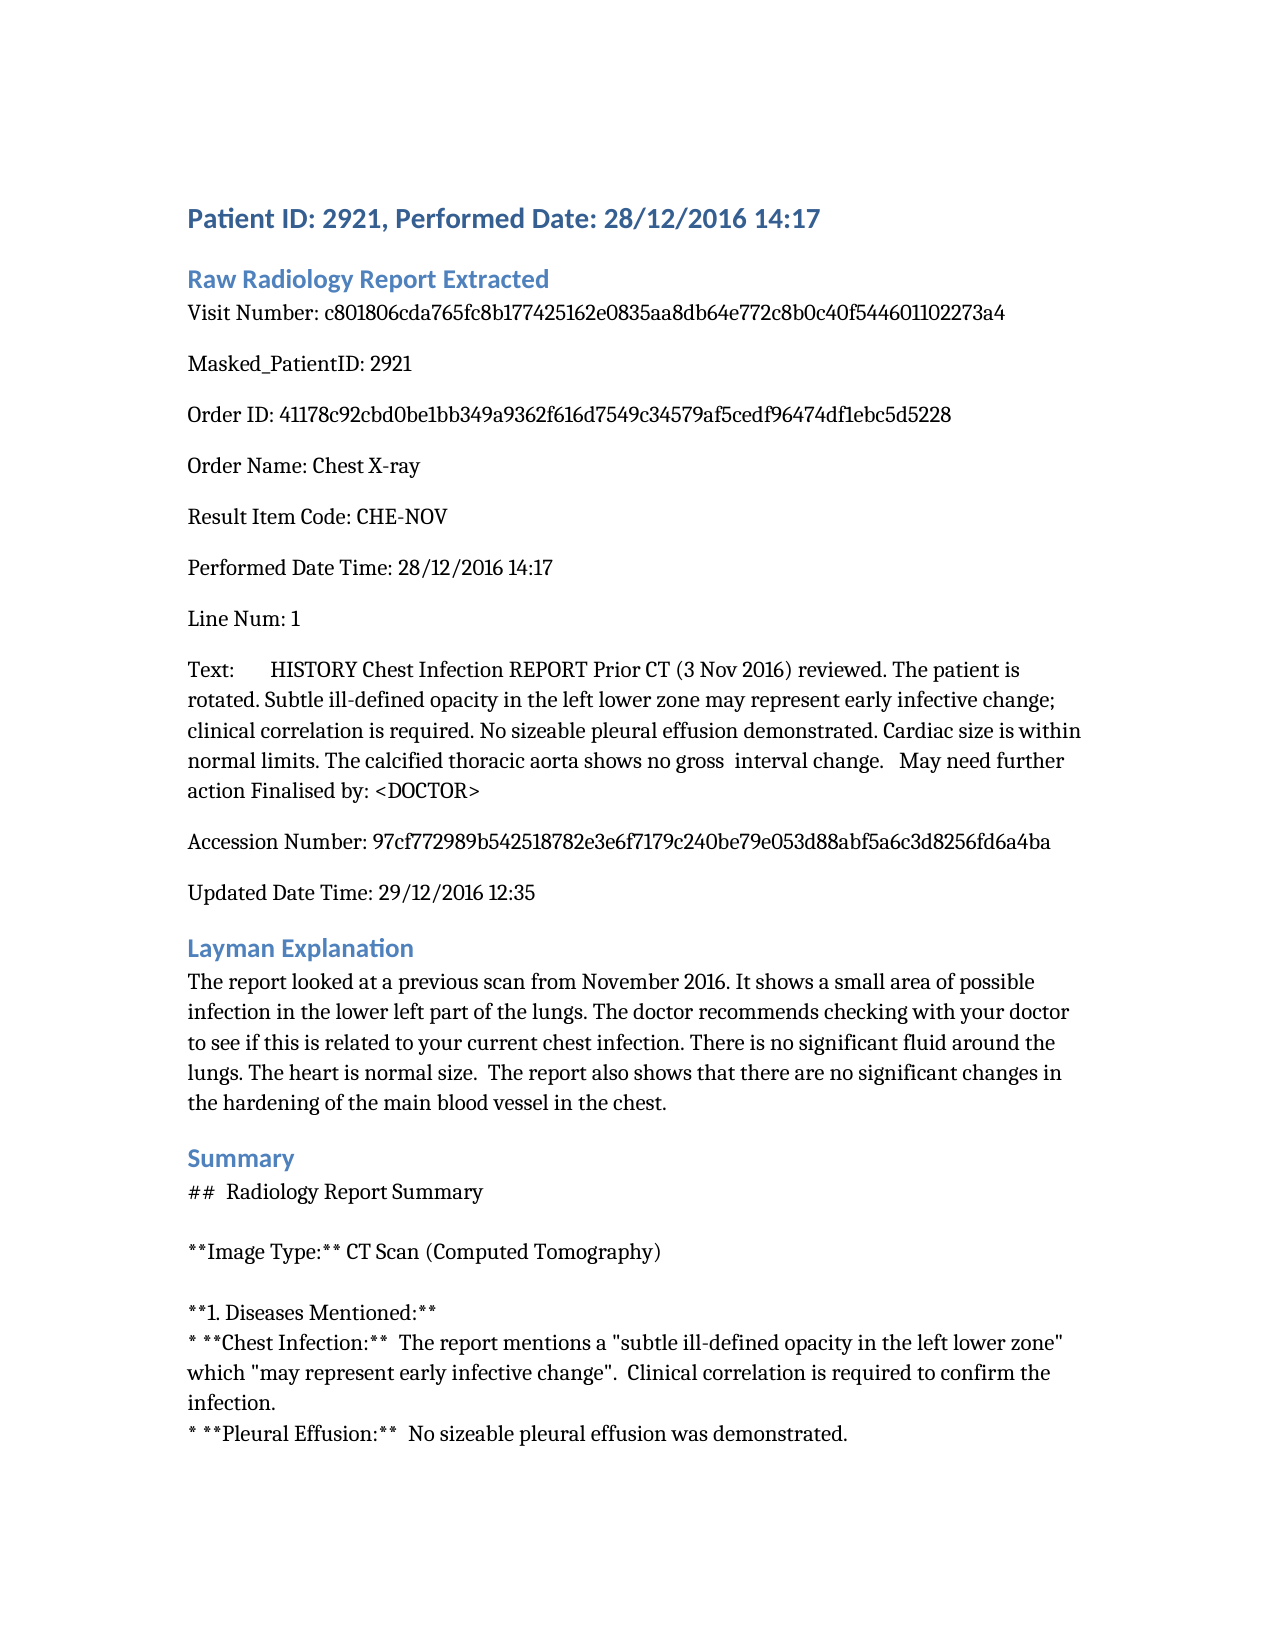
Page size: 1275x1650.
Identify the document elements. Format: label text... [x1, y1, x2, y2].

text Masked_PatientID: 2921 [187, 351, 1087, 377]
text Line Num: 1 [187, 606, 1087, 632]
text Order ID: 41178c92cbd0be1bb349a9362f616d7549c34579af5cedf96474df1ebc5d5228 [187, 402, 1087, 428]
text Visit Number: c801806cda765fc8b177425162e0835aa8db64e772c8b0c40f544601102273a4 [187, 300, 1087, 326]
text Performed Date Time: 28/12/2016 14:17 [187, 555, 1087, 581]
subtitle Raw Radiology Report Extracted [187, 262, 1087, 295]
subtitle Patient ID: 2921, Performed Date: 28/12/2016 14:17 [187, 200, 1087, 236]
text Updated Date Time: 29/12/2016 12:35 [187, 880, 1087, 906]
text Order Name: Chest X-ray [187, 453, 1087, 479]
text Accession Number: 97cf772989b542518782e3e6f7179c240be79e053d88abf5a6c3d8256fd6a4ba [187, 829, 1087, 855]
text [187, 1179, 1087, 1477]
text The report looked at a previous scan from November 2016. It shows a small area of possible infection in the lower left part of the lungs. The doctor recommends checking with your doctor to see if this is related to your current chest infection. There is no significant fluid around the lungs. The heart is normal size. The report also shows that there are no significant changes in the hardening of the main blood vessel in the chest. [187, 969, 1087, 1116]
text Text: HISTORY Chest Infection REPORT Prior CT (3 Nov 2016) reviewed. The patient is rotated. Subtle ill-defined opacity in the left lower zone may represent early infective change; clinical correlation is required. No sizeable pleural effusion demonstrated. Cardiac size is within normal limits. The calcified thoracic aorta shows no gross interval change. May need further action Finalised by: <DOCTOR> [187, 657, 1087, 804]
subtitle Summary [187, 1141, 1087, 1174]
subtitle Layman Explanation [187, 931, 1087, 964]
text Result Item Code: CHE-NOV [187, 504, 1087, 530]
